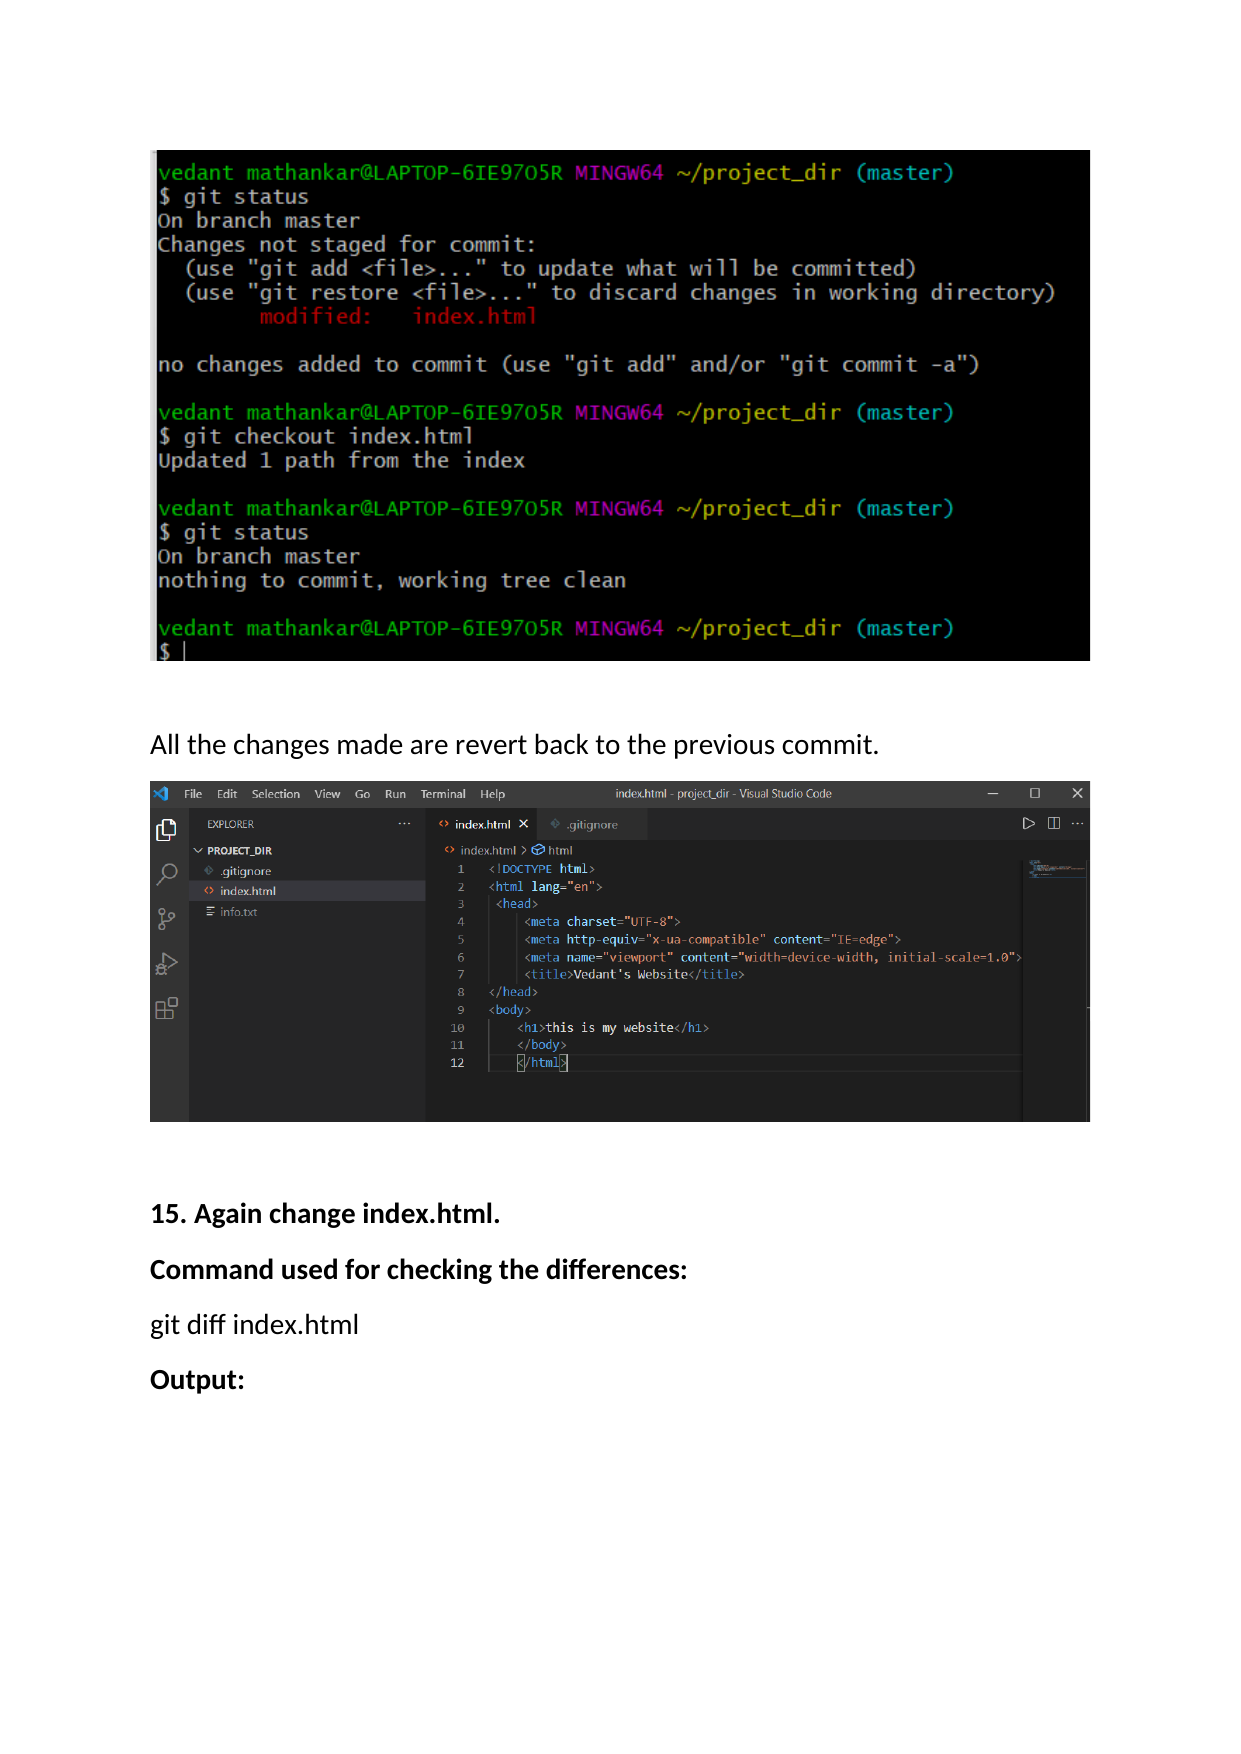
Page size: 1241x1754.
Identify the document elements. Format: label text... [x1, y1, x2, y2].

text All the changes made are revert back to the previous commit. [150, 726, 1090, 761]
text 15. Again change index.html. [150, 1196, 1090, 1231]
text Command used for checking the differences: [150, 1251, 1090, 1286]
picture [150, 781, 1091, 1122]
text git diff index.html [150, 1306, 1090, 1341]
text Output: [150, 1361, 1090, 1397]
picture [150, 150, 1091, 661]
